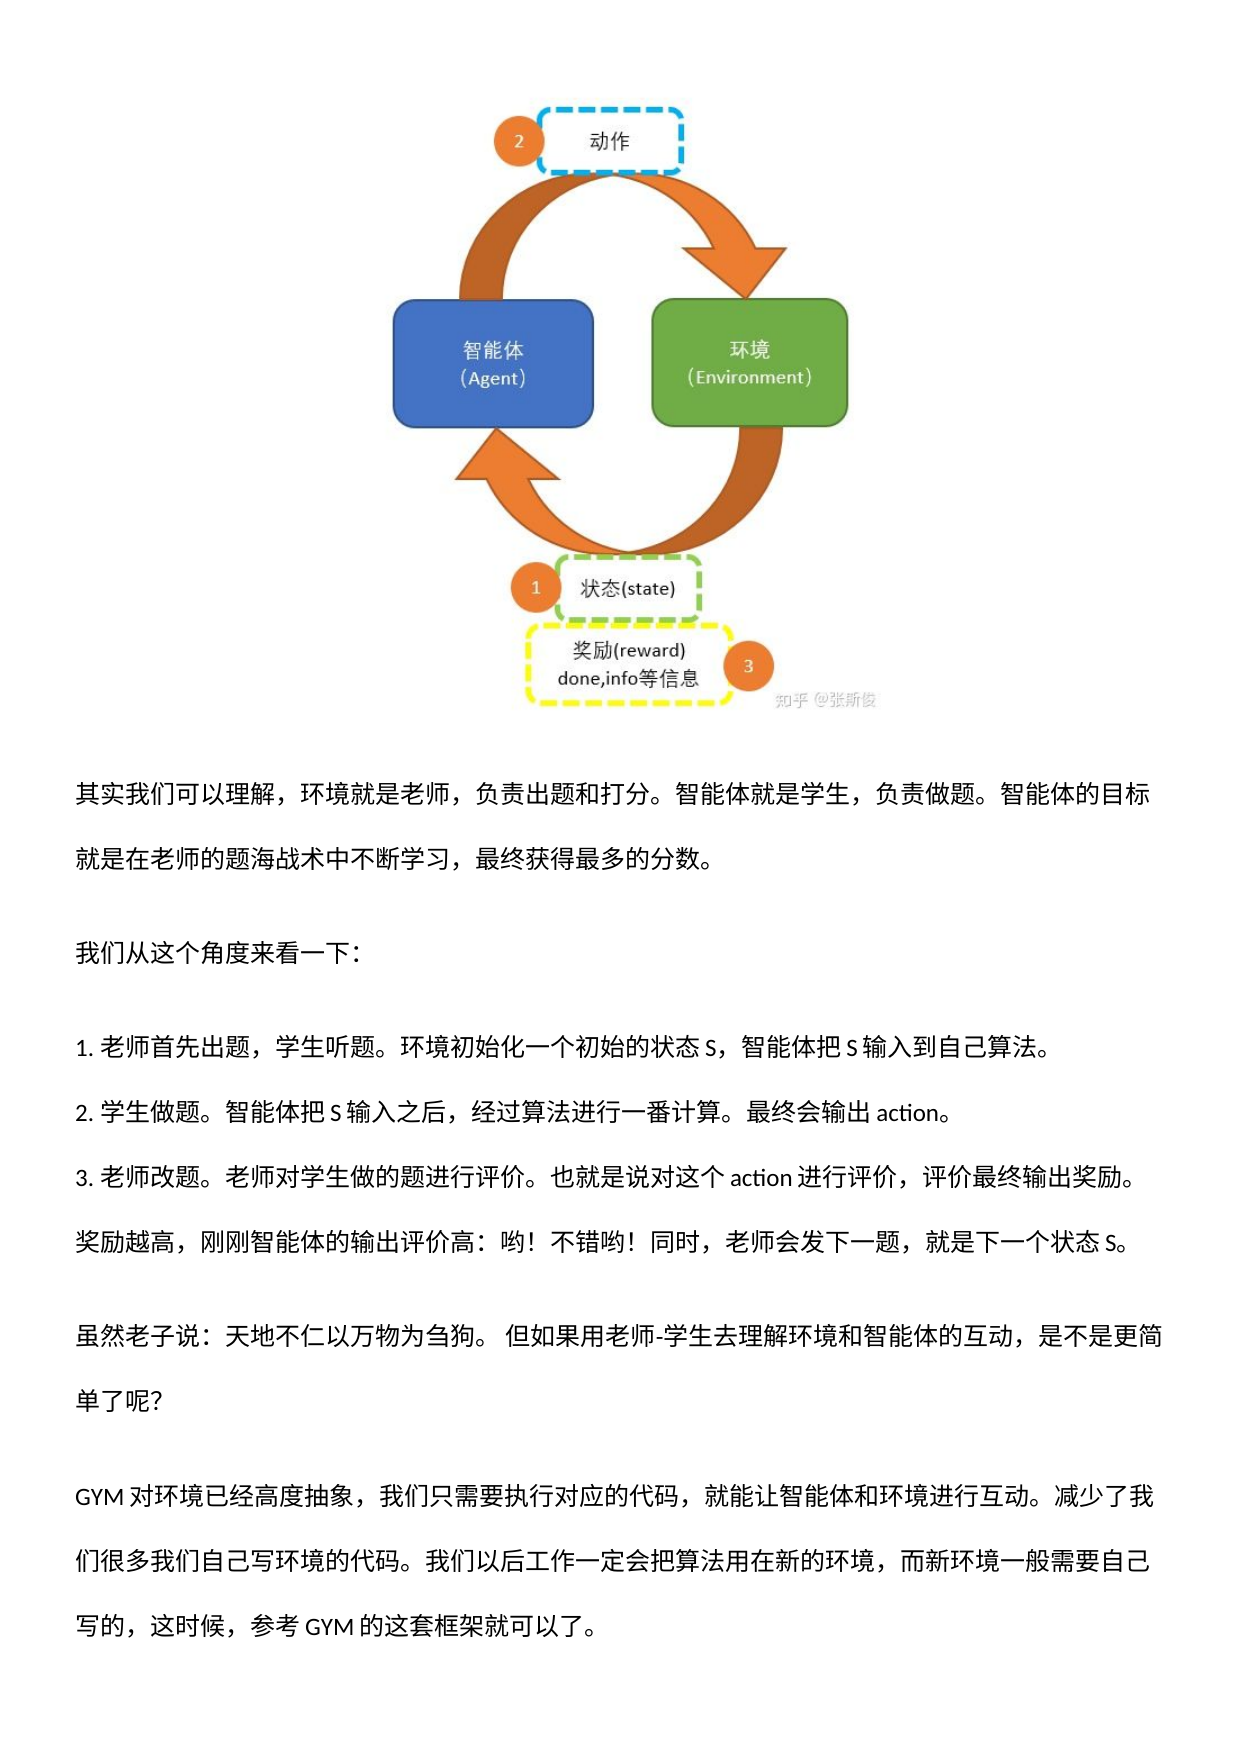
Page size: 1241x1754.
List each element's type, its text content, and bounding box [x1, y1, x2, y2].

picture [350, 80, 890, 724]
text 其实我们可以理解，环境就是老师，负责出题和打分。智能体就是学生，负责做题。智能体的目标就是在老师的题海战术中不断学习，最终获得最多的分数。 [75, 760, 1165, 890]
text 我们从这个角度来看一下： [75, 919, 1165, 984]
list 老师首先出题，学生听题。环境初始化一个初始的状态S，智能体把S输入到自己算法。 [75, 1013, 1165, 1078]
list 老师改题。老师对学生做的题进行评价。也就是说对这个action进行评价，评价最终输出奖励。奖励越高，刚刚智能体的输出评价高：哟！不错哟！同时，老师会发下一题，就是下一个状态S。 [75, 1202, 1165, 1332]
list 学生做题。智能体把S输入之后，经过算法进行一番计算。最终会输出action。 [75, 1107, 1165, 1172]
text 虽然老子说：天地不仁以万物为刍狗。 但如果用老师-学生去理解环境和智能体的互动，是不是更简单了呢？ [75, 1361, 1165, 1491]
